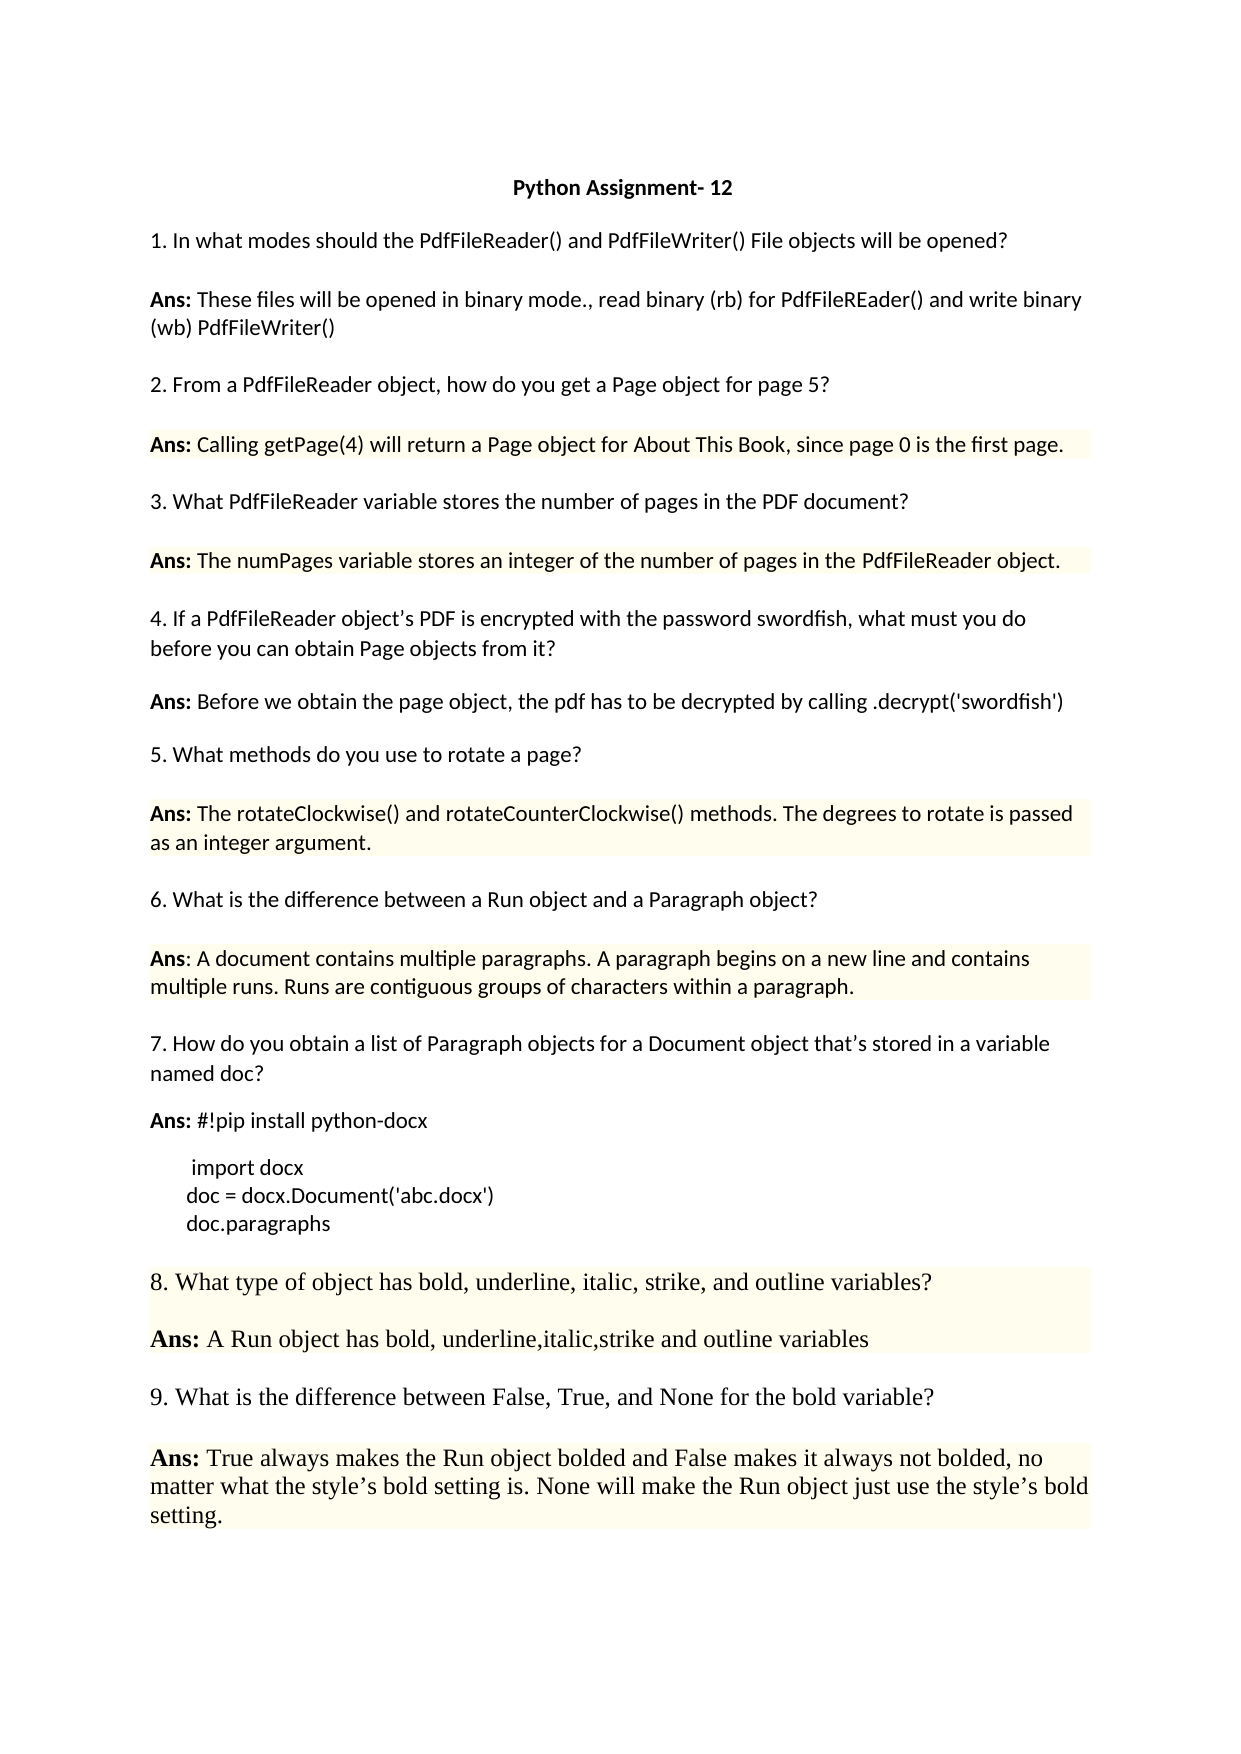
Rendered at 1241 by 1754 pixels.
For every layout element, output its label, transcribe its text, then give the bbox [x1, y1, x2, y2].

text doc = docx.Document('abc.docx') [150, 1181, 1090, 1209]
text 7. How do you obtain a list of Paragraph objects for a Document object that’s stored in a variable named doc? [150, 1029, 1090, 1088]
text 1. In what modes should the PdfFileReader() and PdfFileWriter() File objects will be opened? [150, 226, 1090, 254]
text Ans: These files will be opened in binary mode., read binary (rb) for PdfFileREader() and write binary (wb) PdfFileWriter() [150, 285, 1090, 341]
text doc.paragraphs [150, 1209, 1090, 1237]
text Ans: The rotateClockwise() and rotateCounterClockwise() methods. The degrees to rotate is passed as an integer argument. [150, 799, 1090, 856]
text Ans: A Run object has bold, underline,italic,strike and outline variables [150, 1324, 1090, 1353]
text Ans: A document contains multiple paragraphs. A paragraph begins on a new line and contains multiple runs. Runs are contiguous groups of characters within a paragraph. [150, 944, 1090, 1000]
text import docx [150, 1153, 1090, 1181]
text 8. What type of object has bold, underline, italic, strike, and outline variables? [150, 1267, 1090, 1295]
text 4. If a PdfFileReader object’s PDF is encrypted with the password swordfish, what must you do before you can obtain Page objects from it? [150, 604, 1090, 662]
text Python Assignment- 12 [150, 173, 1090, 201]
text Ans: Before we obtain the page object, the pdf has to be decrypted by calling .decrypt('swordfish') [150, 687, 1090, 715]
text Ans: True always makes the Run object bolded and False makes it always not bolded, no matter what the style’s bold setting is. None will make the Run object just use the style’s bold setting. [150, 1443, 1090, 1529]
text 5. What methods do you use to rotate a page? [150, 740, 1090, 768]
text 6. What is the difference between a Run object and a Paragraph object? [150, 885, 1090, 913]
text 2. From a PdfFileReader object, how do you get a Page object for page 5? [150, 371, 1090, 399]
text Ans: #!pip install python-docx [150, 1106, 1090, 1134]
text 9. What is the difference between False, True, and None for the bold variable? [150, 1382, 1090, 1411]
text 3. What PdfFileReader variable stores the number of pages in the PDF document? [150, 487, 1090, 515]
text Ans: The numPages variable stores an integer of the number of pages in the PdfFileReader object. [150, 547, 1090, 574]
text Ans: Calling getPage(4) will return a Page object for About This Book, since page 0 is the first page. [150, 430, 1090, 458]
